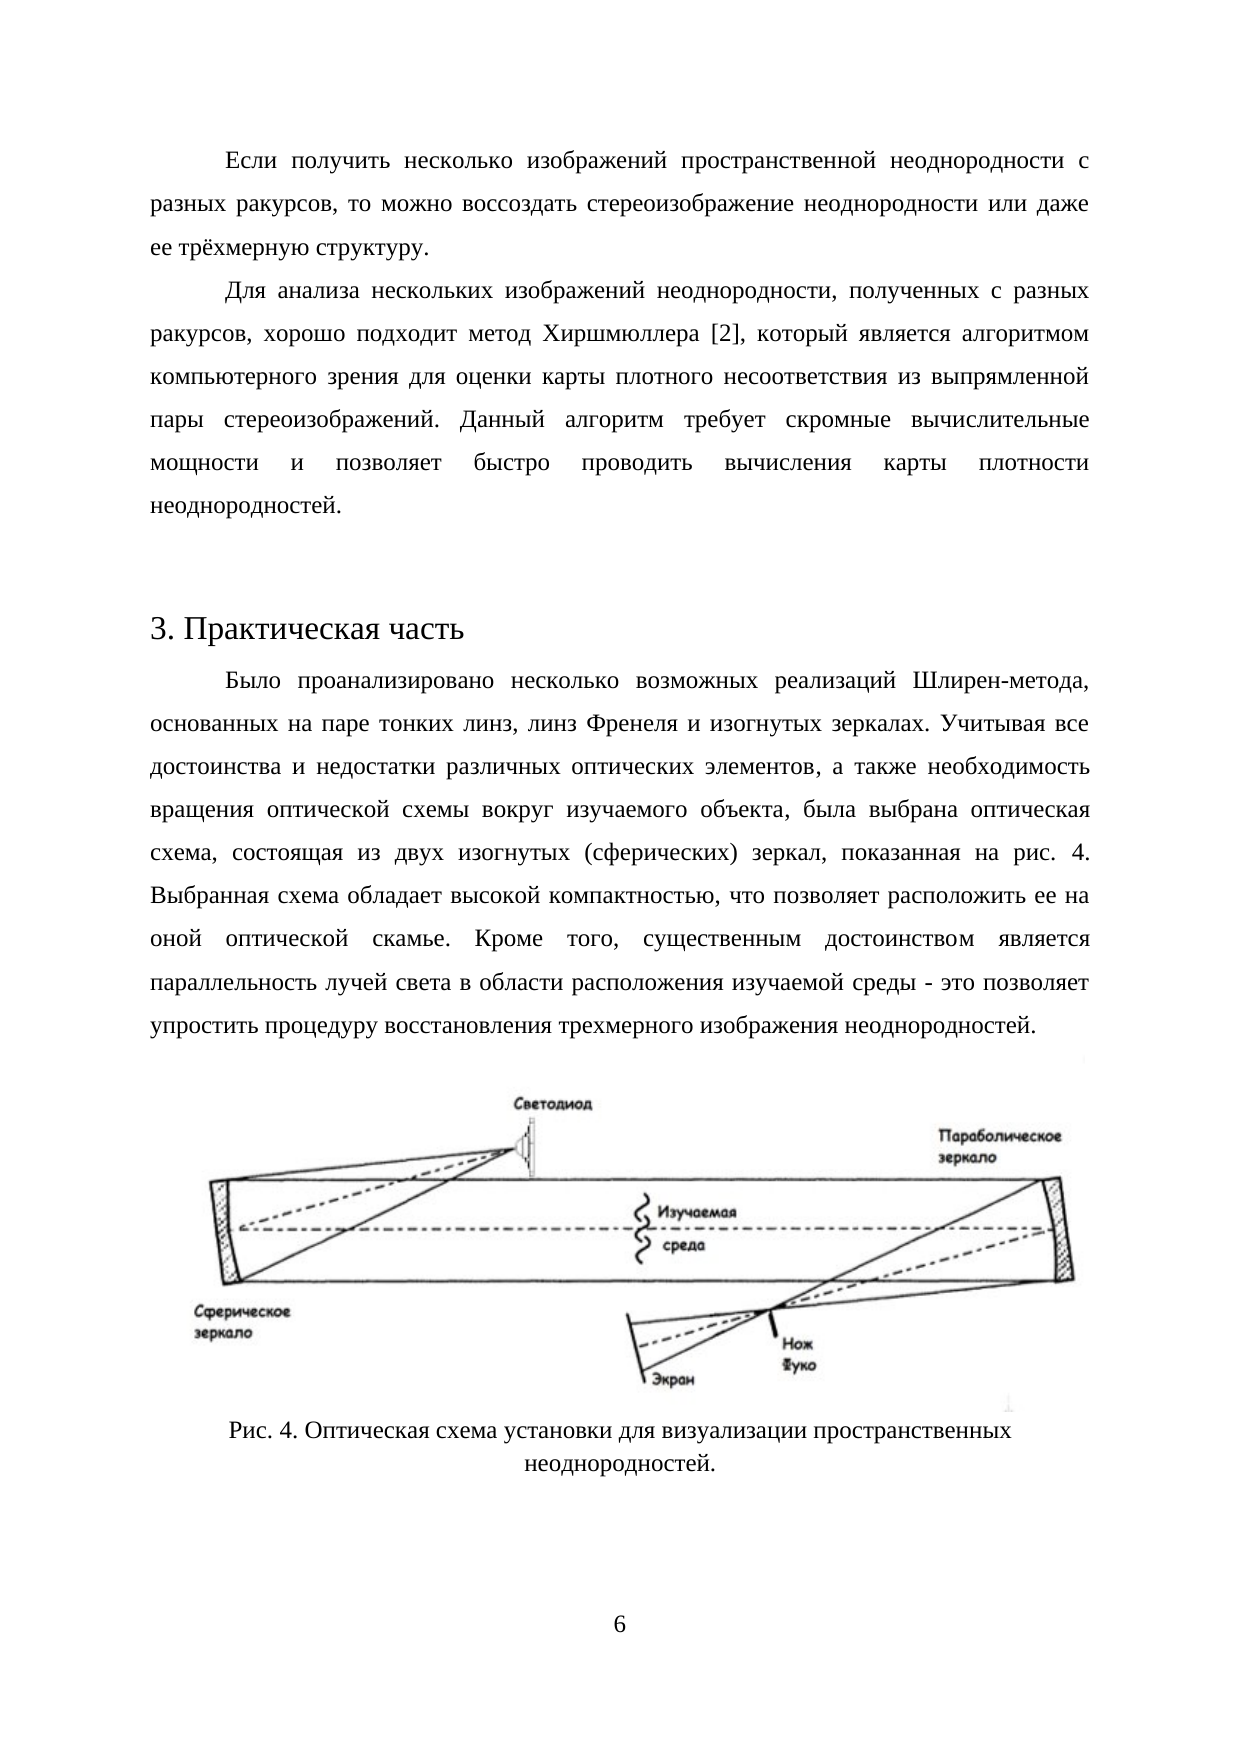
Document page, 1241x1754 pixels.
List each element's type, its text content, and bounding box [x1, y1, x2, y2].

text Было проанализировано несколько возможных реализаций Шлирен-метода, основанных на паре тонких линз, линз Френеля и изогнутых зеркалах. Учитывая все достоинства и недостатки различных оптических элементов, а также необходимость вращения оптической схемы вокруг изучаемого объекта, была выбрана оптическая схема, состоящая из двух изогнутых (сферических) зеркал, показанная на рис. 4. Выбранная схема обладает высокой компактностью, что позволяет расположить ее на оной оптической скамье. Кроме того, существенным достоинством является параллельность лучей света в области расположения изучаемой среды - это позволяет упростить процедуру восстановления трехмерного изображения неоднородностей. [150, 665, 1090, 1038]
text Для анализа нескольких изображений неоднородности, полученных с разных ракурсов, хорошо подходит метод Хиршмюллера [2], который является алгоритмом компьютерного зрения для оценки карты плотного несоответствия из выпрямленной пары стереоизображений. Данный алгоритм требует скромные вычислительные мощности и позволяет быстро проводить вычисления карты плотности неоднородностей. [150, 275, 1090, 519]
subtitle 3. Практическая часть [150, 608, 1090, 646]
text Если получить несколько изображений пространственной неоднородности с разных ракурсов, то можно воссоздать стереоизображение неоднородности или даже ее трёхмерную структуру. [150, 145, 1090, 260]
picture [155, 1052, 1085, 1412]
